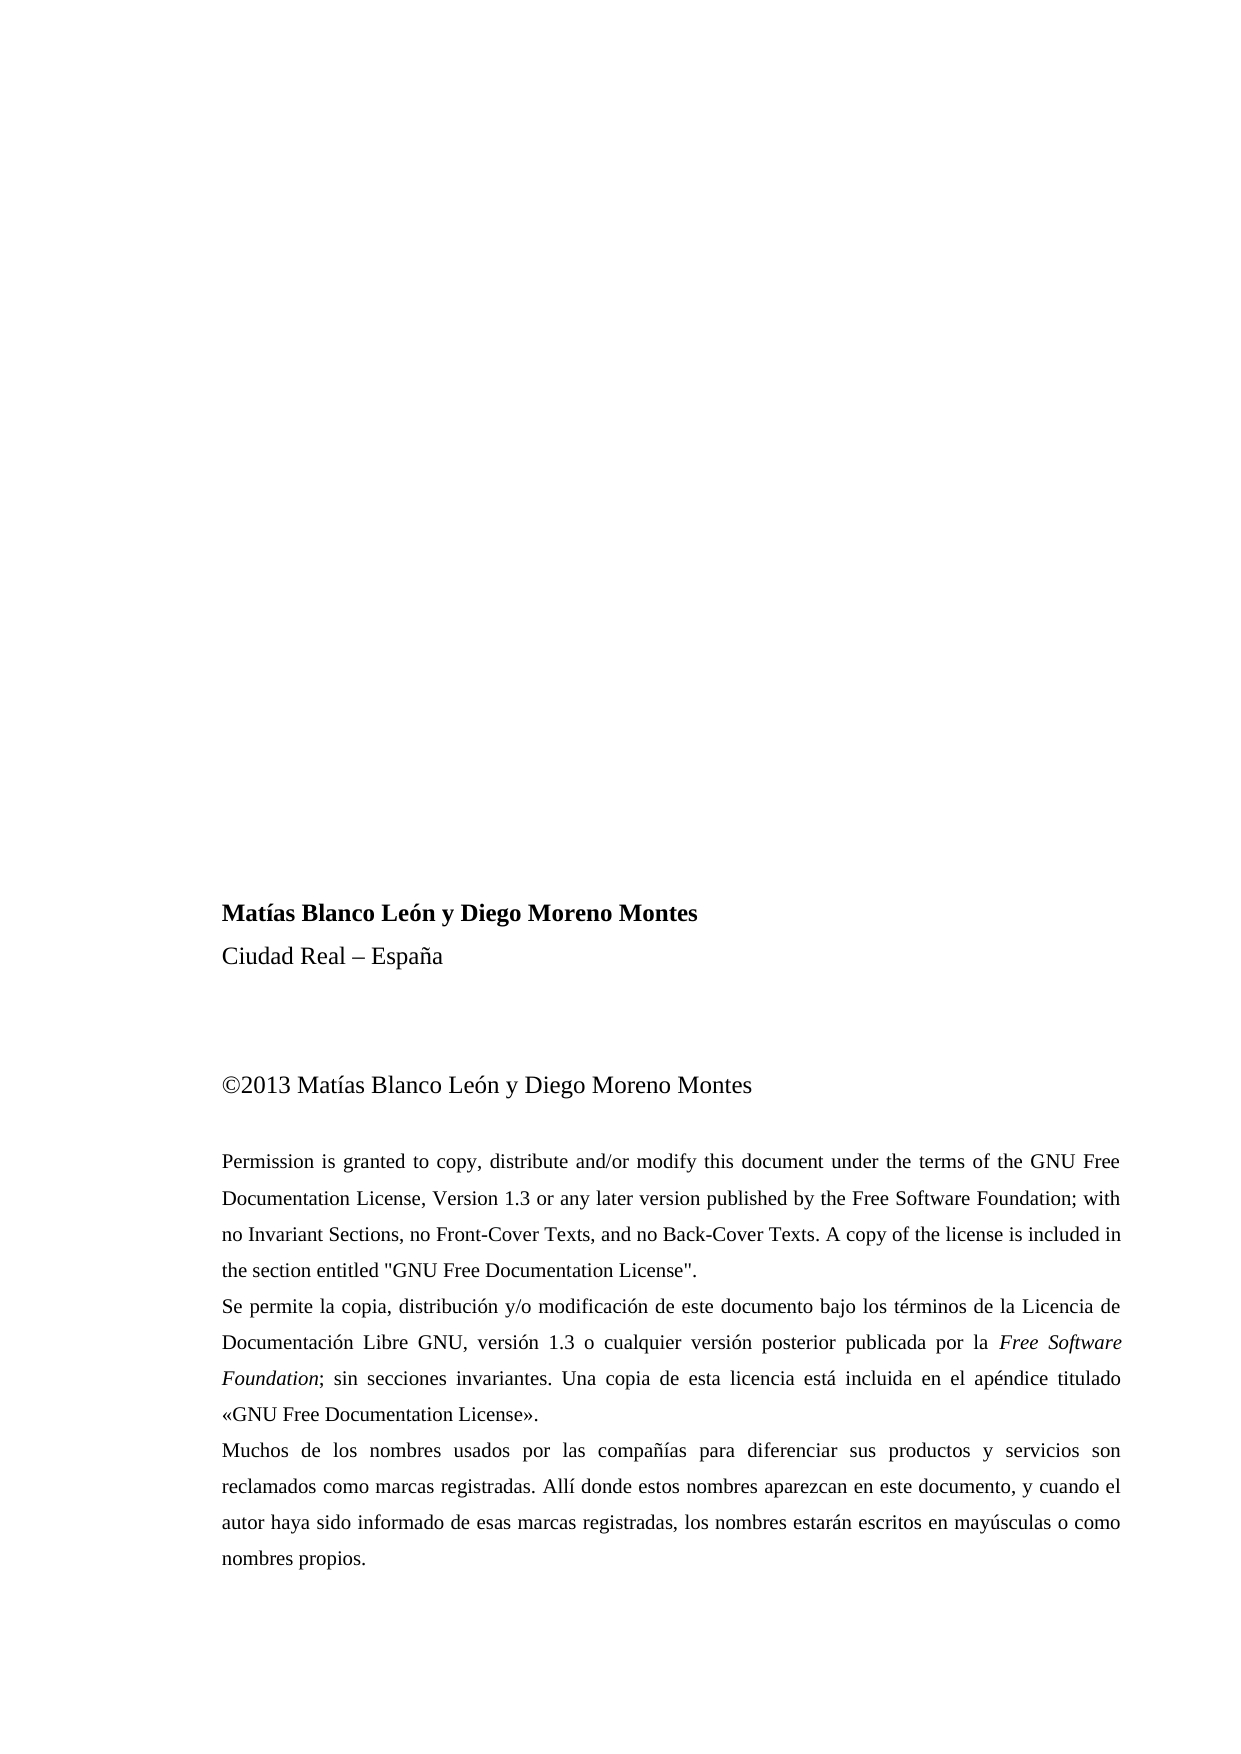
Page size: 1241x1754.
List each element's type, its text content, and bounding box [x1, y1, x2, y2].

text Muchos de los nombres usados por las compañías para diferenciar sus productos y servicios son reclamados como marcas registradas. Allí donde estos nombres aparezcan en este documento, y cuando el autor haya sido informado de esas marcas registradas, los nombres estarán escritos en mayúsculas o como nombres propios. [222, 1438, 1122, 1570]
text Se permite la copia, distribución y/o modificación de este documento bajo los términos de la Licencia de Documentación Libre GNU, versión 1.3 o cualquier versión posterior publicada por la Free Software Foundation; sin secciones invariantes. Una copia de esta licencia está incluida en el apéndice titulado «GNU Free Documentation License». [222, 1293, 1122, 1426]
text Ciudad Real – España [222, 941, 1122, 969]
text Matías Blanco León y Diego Moreno Montes [222, 898, 1122, 926]
text ©2013 Matías Blanco León y Diego Moreno Montes [222, 1070, 1122, 1099]
text Permission is granted to copy, distribute and/or modify this document under the terms of the GNU Free Documentation License, Version 1.3 or any later version published by the Free Software Foundation; with no Invariant Sections, no Front-Cover Texts, and no Back-Cover Texts. A copy of the license is included in the section entitled "GNU Free Documentation License". [222, 1149, 1122, 1282]
